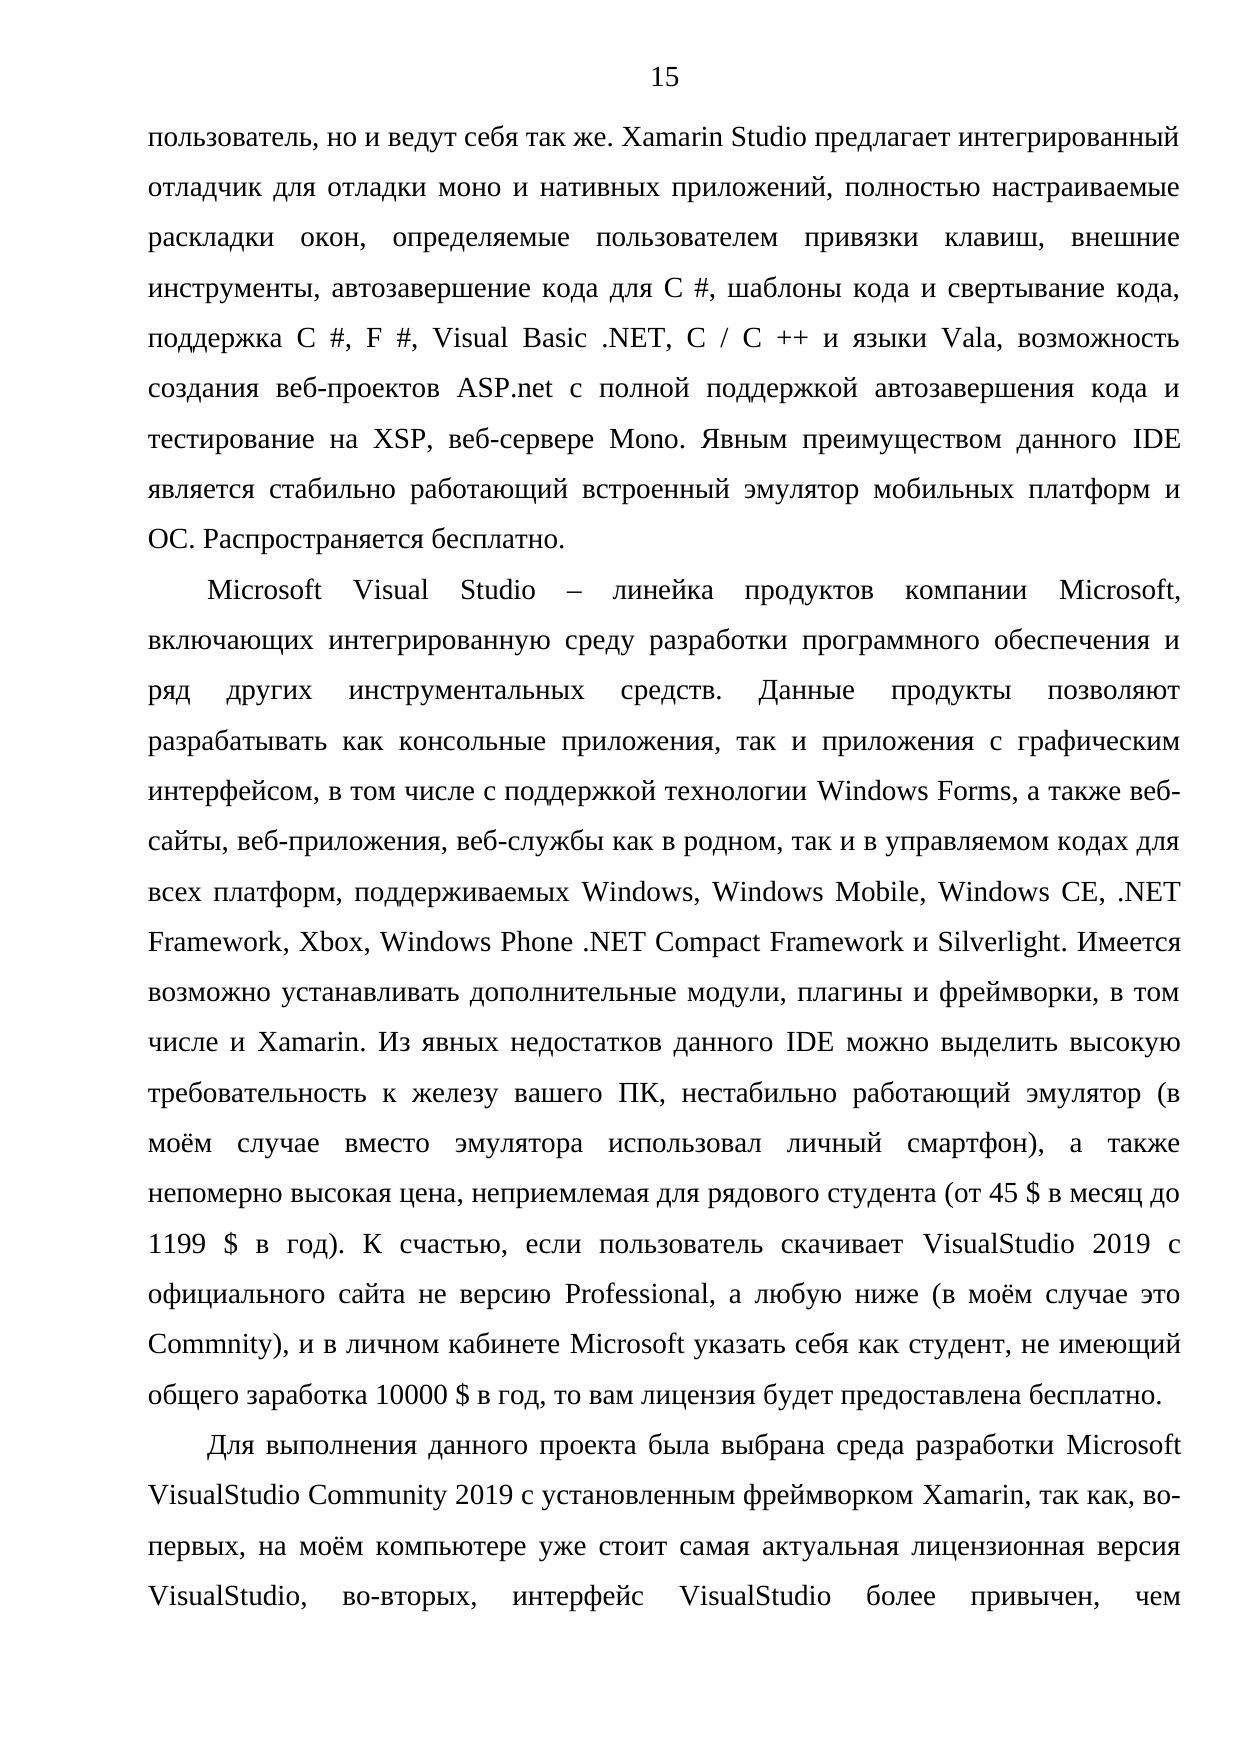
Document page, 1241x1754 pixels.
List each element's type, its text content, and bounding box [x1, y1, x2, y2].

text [148, 119, 1181, 555]
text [148, 1427, 1181, 1612]
text Microsoft Visual Studio – линейка продуктов компании Microsoft, включающих интегрированную среду разработки программного обеспечения и ряд других инструментальных средств. Данные продукты позволяют разрабатывать как консольные приложения, так и приложения с графическим интерфейсом, в том числе с поддержкой технологии Windows Forms, а также веб-сайты, веб-приложения, веб-службы как в родном, так и в управляемом кодах для всех платформ, поддерживаемых Windows, Windows Mobile, Windows CE, .NET Framework, Xbox, Windows Phone .NET Compact Framework и Silverlight. Имеется возможно устанавливать дополнительные модули, плагины и фреймворки, в том числе и Xamarin. Из явных недостатков данного IDE можно выделить высокую требовательность к железу вашего ПК, нестабильно работающий эмулятор (в моём случае вместо эмулятора использовал личный смартфон), а также непомерно высокая цена, неприемлемая для рядового студента (от 45 $ в месяц до 1199 $ в год). К счастью, если пользователь скачивает VisualStudio 2019 с официального сайта не версию Professional, а любую ниже (в моём случае это Commnity), и в личном кабинете Microsoft указать себя как студент, не имеющий общего заработка 10000 $ в год, то вам лицензия будет предоставлена бесплатно. [148, 572, 1181, 1410]
